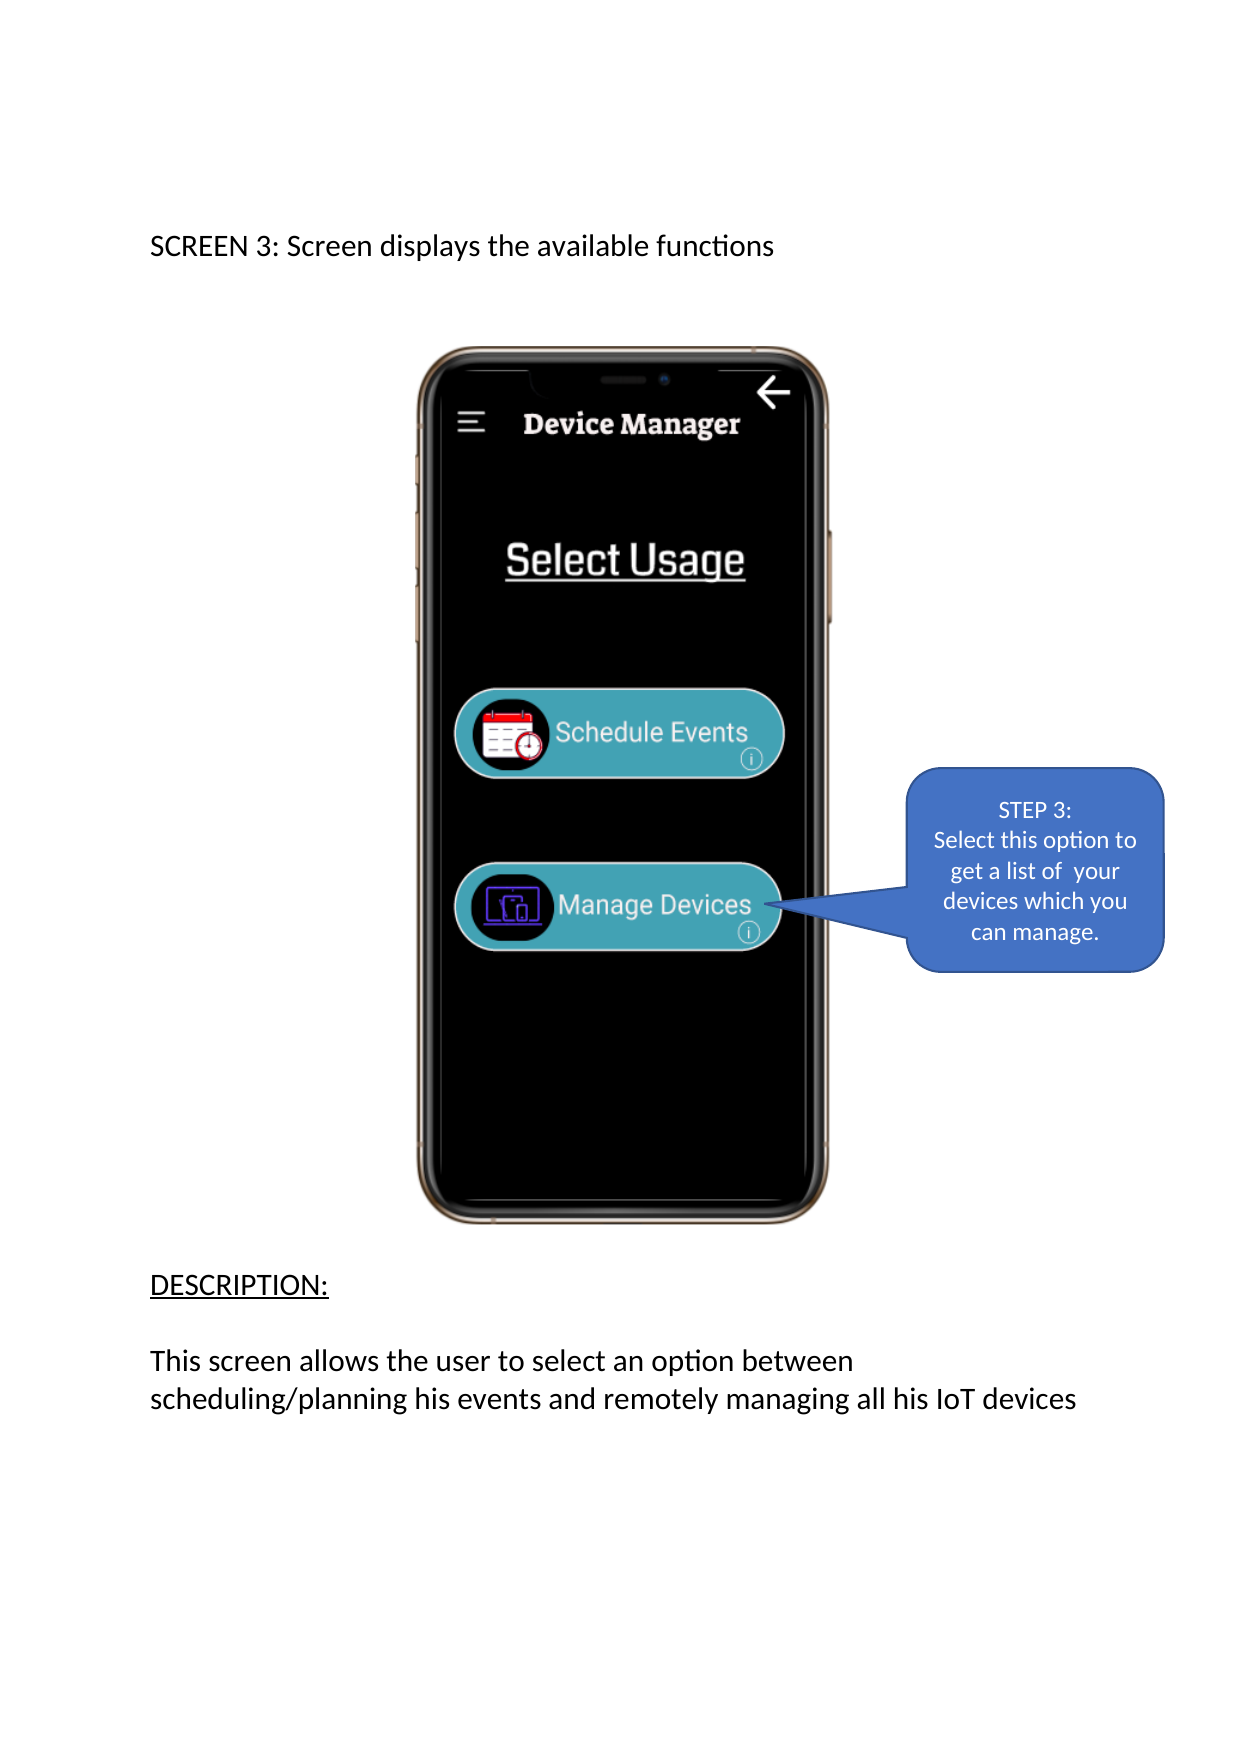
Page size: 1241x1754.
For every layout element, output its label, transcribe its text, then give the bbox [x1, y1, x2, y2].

text This screen allows the user to select an option between scheduling/planning his events and remotely managing all his IoT devices [150, 1341, 1090, 1417]
text SCREEN 3: Screen displays the available functions [150, 226, 1090, 264]
text DESCRIPTION: [150, 1264, 1090, 1303]
picture [407, 340, 839, 1227]
